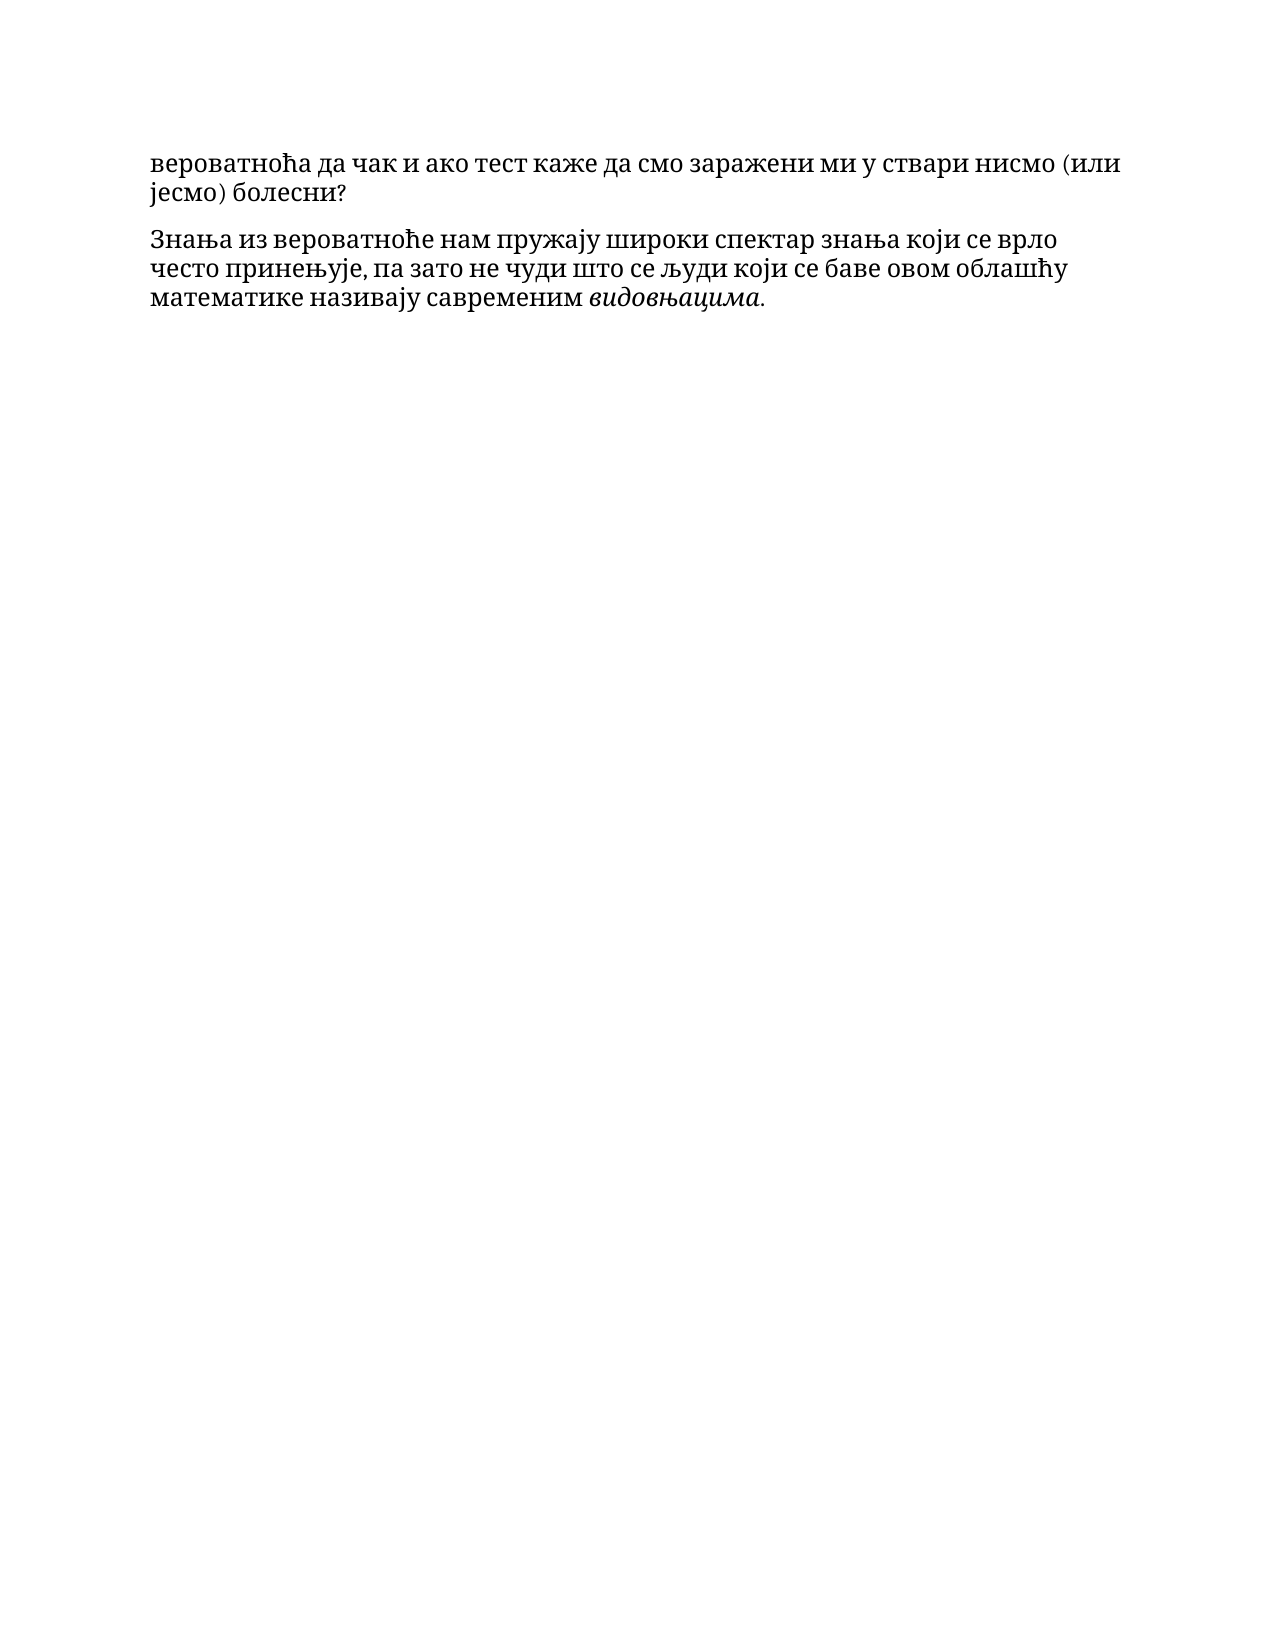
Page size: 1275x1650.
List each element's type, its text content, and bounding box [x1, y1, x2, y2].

text Знања из вероватноће нам пружају широки спектар знања који се врло често принењује, па зато не чуди што се људи који се баве овом облашћу математике називају савременим видовњацима. [150, 226, 1125, 312]
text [150, 150, 1125, 207]
